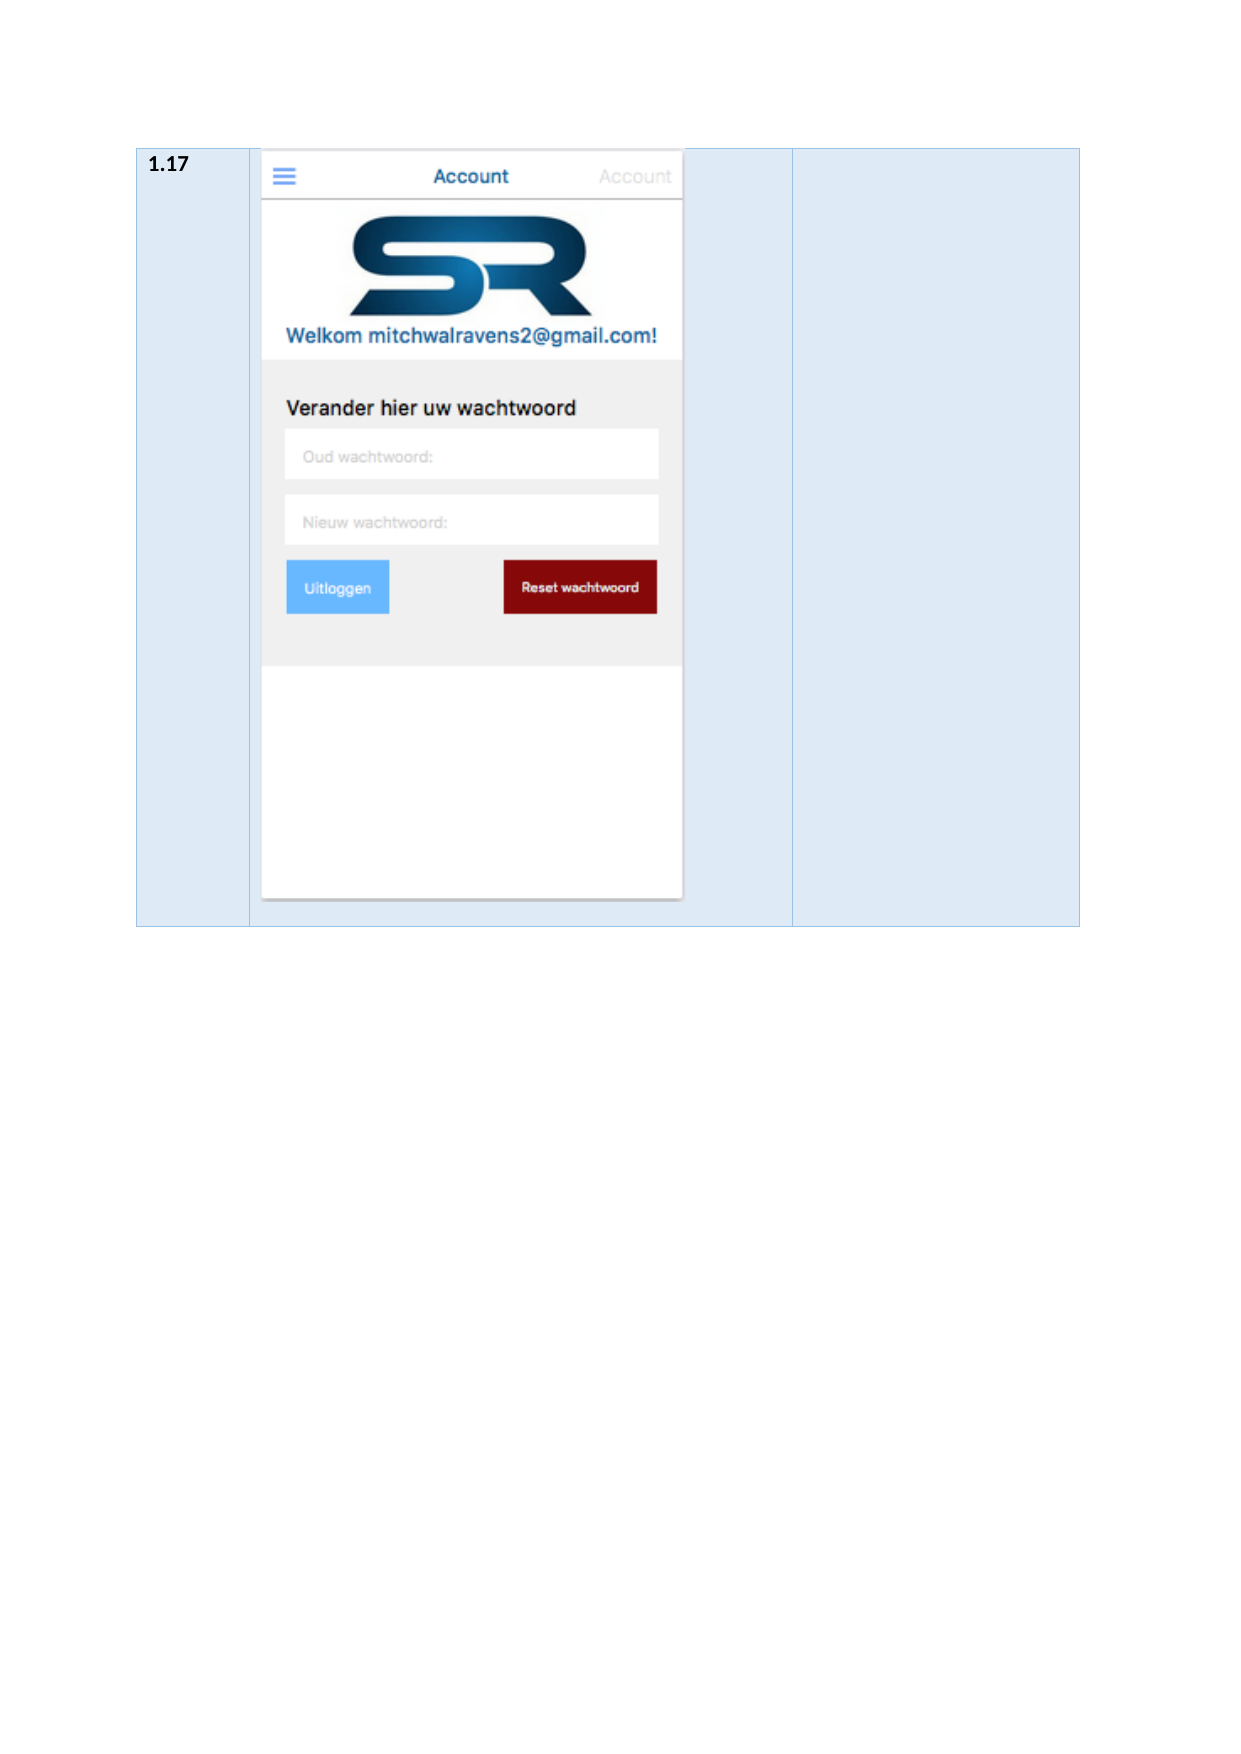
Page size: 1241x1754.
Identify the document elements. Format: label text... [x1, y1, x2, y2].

table_cell [250, 149, 792, 926]
picture [260, 148, 686, 902]
table_cell 1.17 [137, 149, 249, 926]
table_cell [793, 149, 1079, 926]
